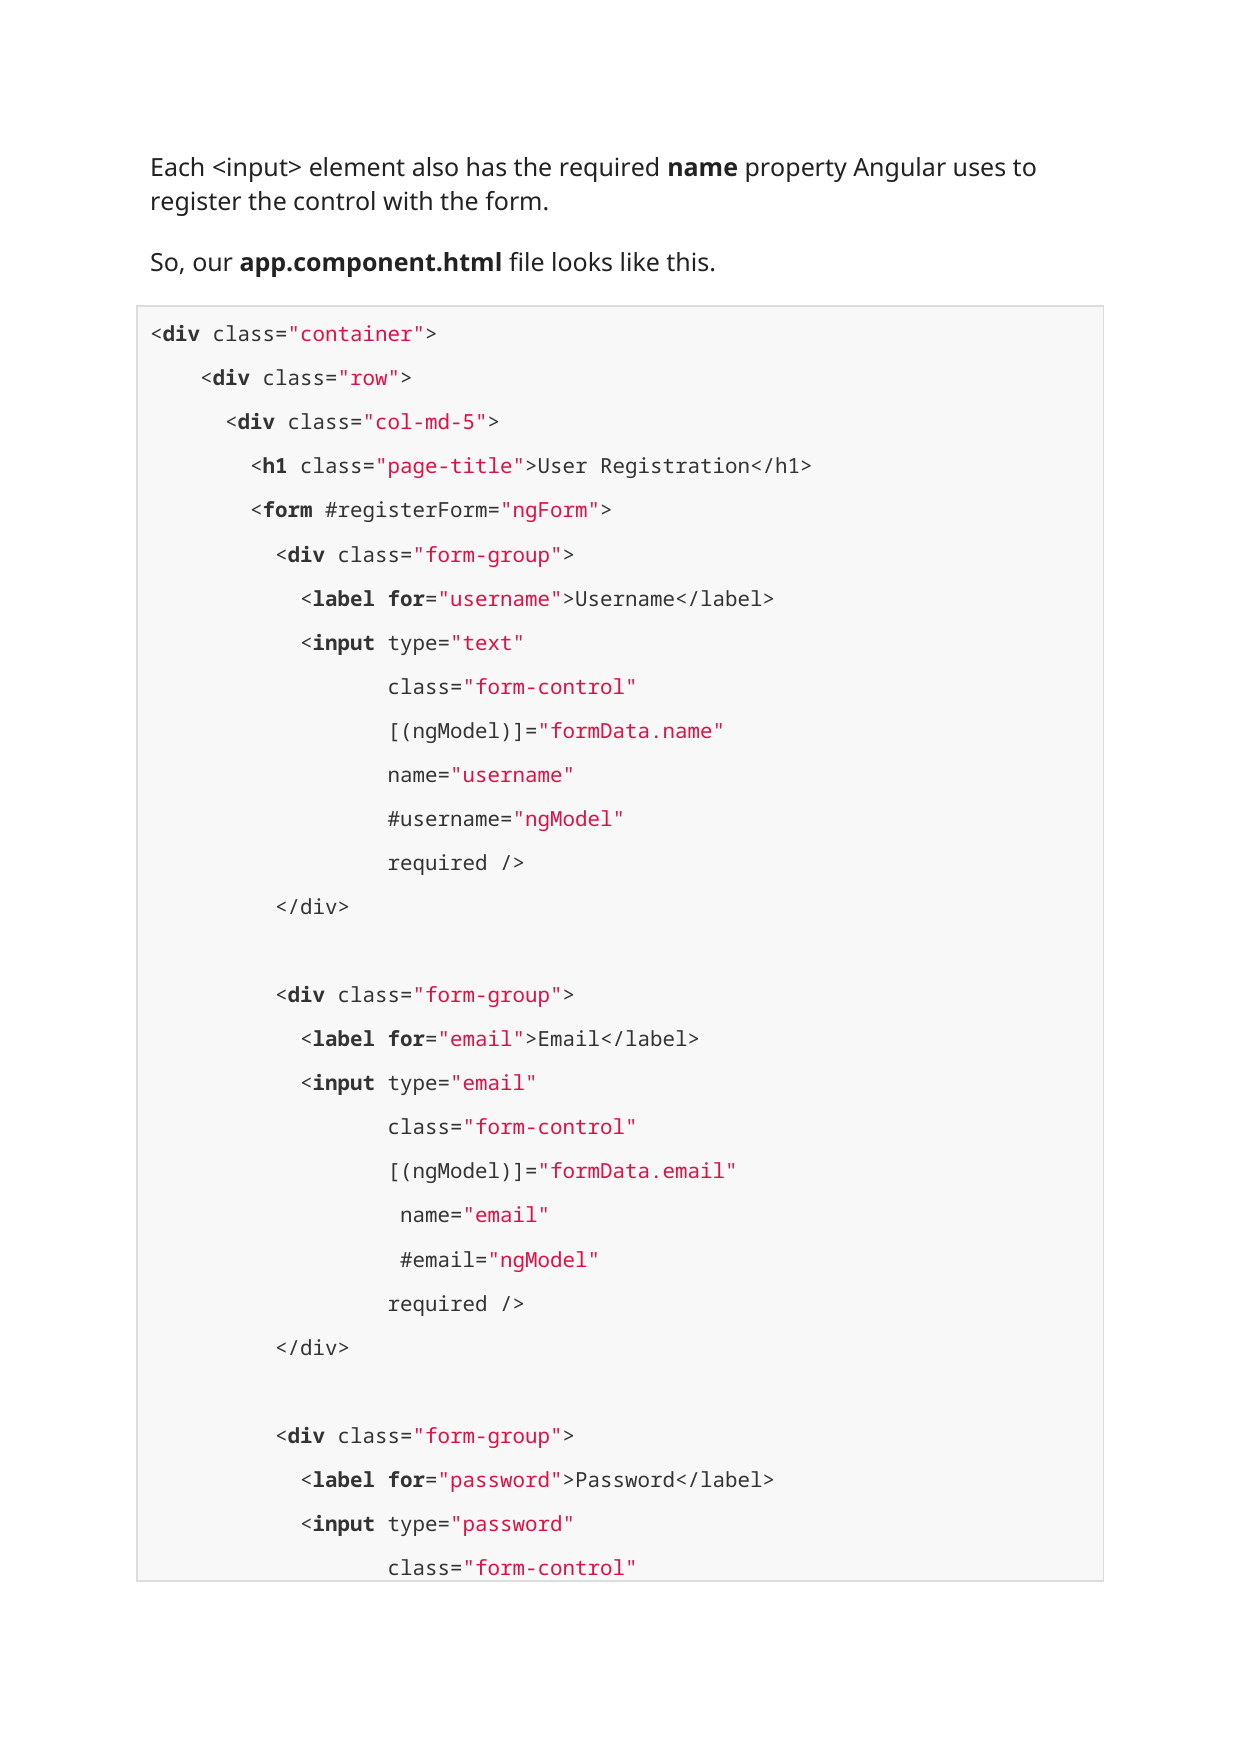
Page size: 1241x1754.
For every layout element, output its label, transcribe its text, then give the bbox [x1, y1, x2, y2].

text <div class="form-group"> [138, 1407, 1103, 1449]
text Each <input> element also has the required name property Angular uses to register the control with the form. [150, 150, 1090, 218]
text <div class="form-group"> [138, 526, 1103, 568]
text <label for="password">Password</label> [138, 1451, 1103, 1493]
text <div class="form-group"> [138, 966, 1103, 1009]
text </div> [138, 878, 1103, 921]
text <h1 class="page-title">User Registration</h1> [138, 437, 1103, 480]
text class="form-control" [138, 1098, 1103, 1141]
text [(ngModel)]="formData.email" [138, 1142, 1103, 1185]
text #email="ngModel" [138, 1231, 1103, 1273]
text <div class="row"> [138, 349, 1103, 392]
text <label for="username">Username</label> [138, 570, 1103, 612]
text required /> [138, 1275, 1103, 1317]
text [(ngModel)]="formData.name" [138, 702, 1103, 744]
text required /> [138, 834, 1103, 877]
text <div class="col-md-5"> [138, 393, 1103, 436]
text class="form-control" [138, 658, 1103, 700]
text </div> [138, 1319, 1103, 1361]
text name="username" [138, 746, 1103, 788]
text name="email" [138, 1187, 1103, 1229]
text <form #registerForm="ngForm"> [138, 482, 1103, 524]
text <input type="text" [138, 614, 1103, 656]
text class="form-control" [138, 1539, 1103, 1580]
text #username="ngModel" [138, 790, 1103, 832]
text <input type="password" [138, 1495, 1103, 1537]
text <label for="email">Email</label> [138, 1010, 1103, 1053]
text <div class="container"> [138, 307, 1103, 348]
text So, our app.component.html file looks like this. [150, 245, 1090, 279]
text <input type="email" [138, 1054, 1103, 1097]
